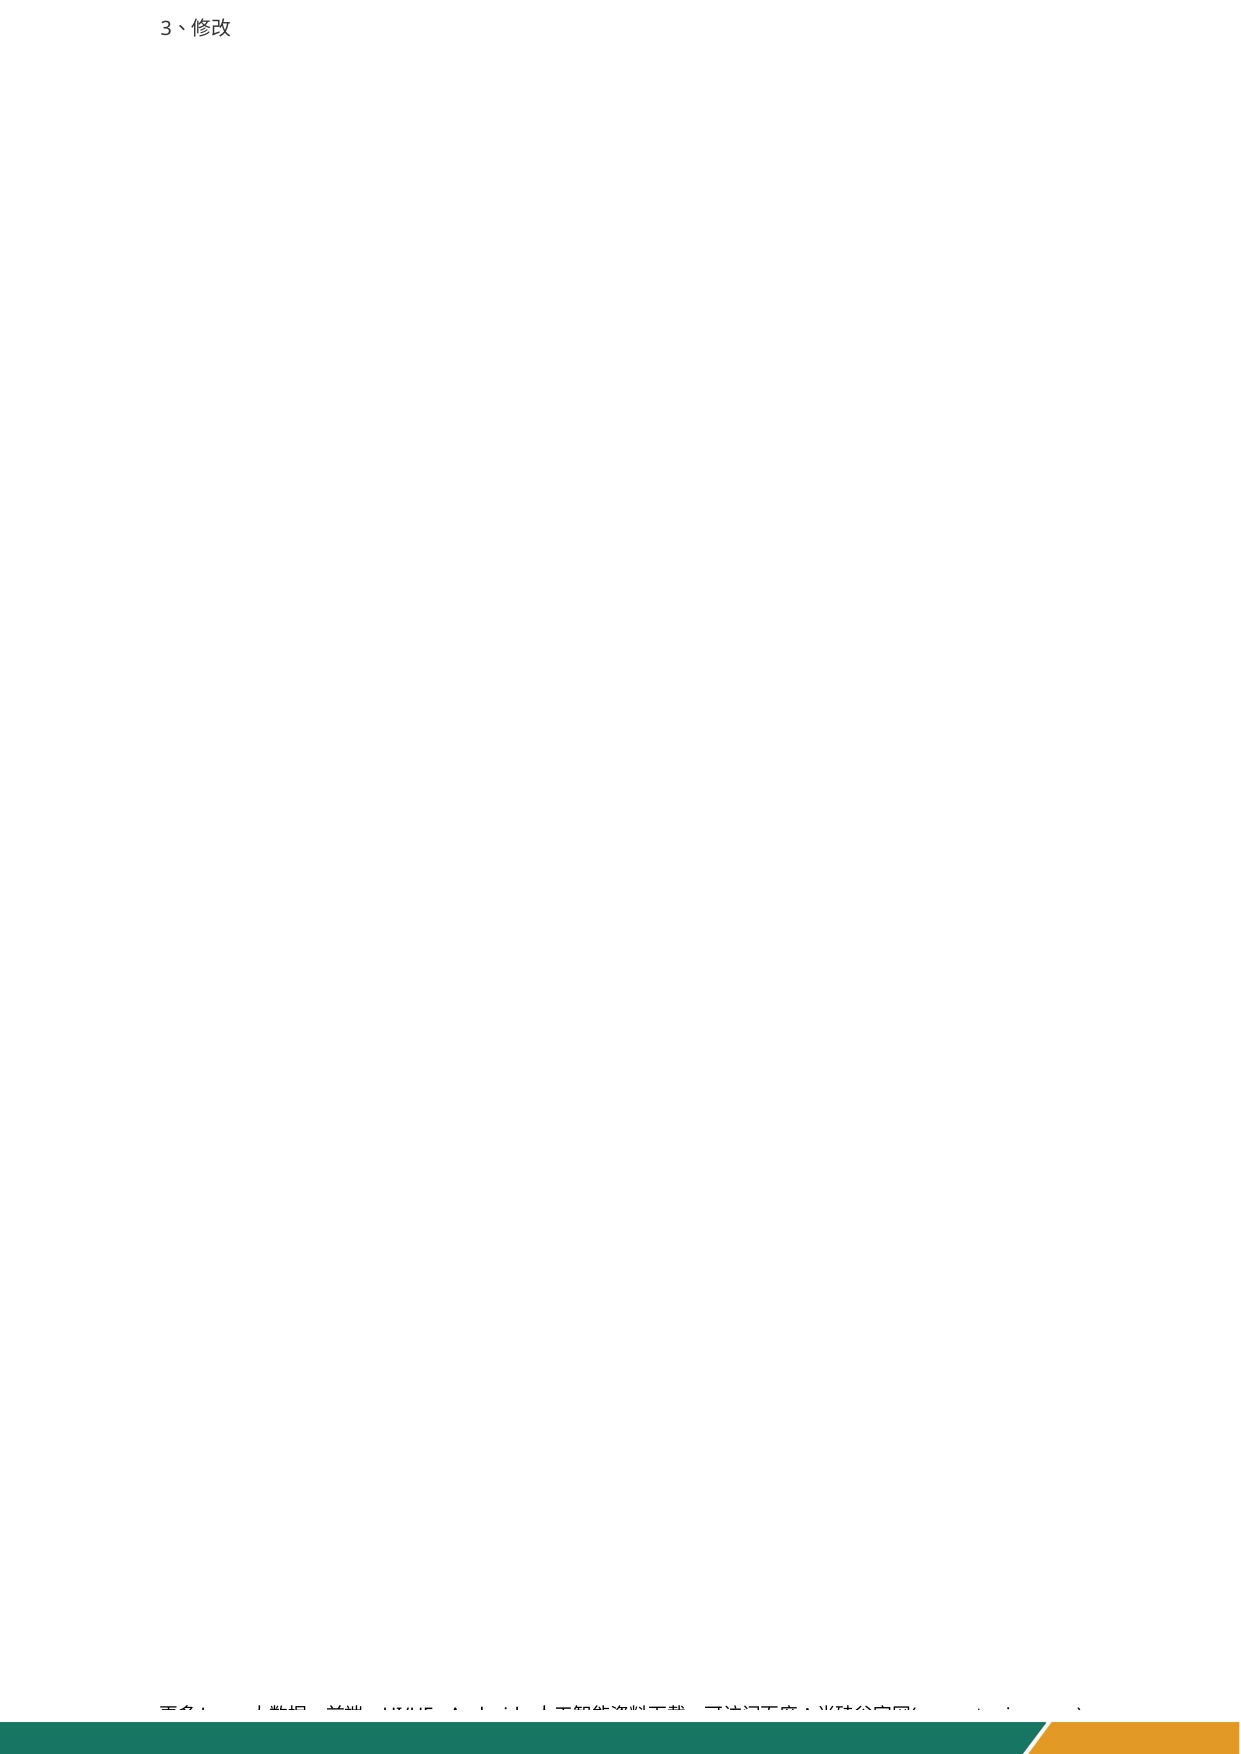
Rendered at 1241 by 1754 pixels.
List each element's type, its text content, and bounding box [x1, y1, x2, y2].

text 3、修改 [160, 14, 1240, 42]
picture [0, 1721, 1240, 1754]
